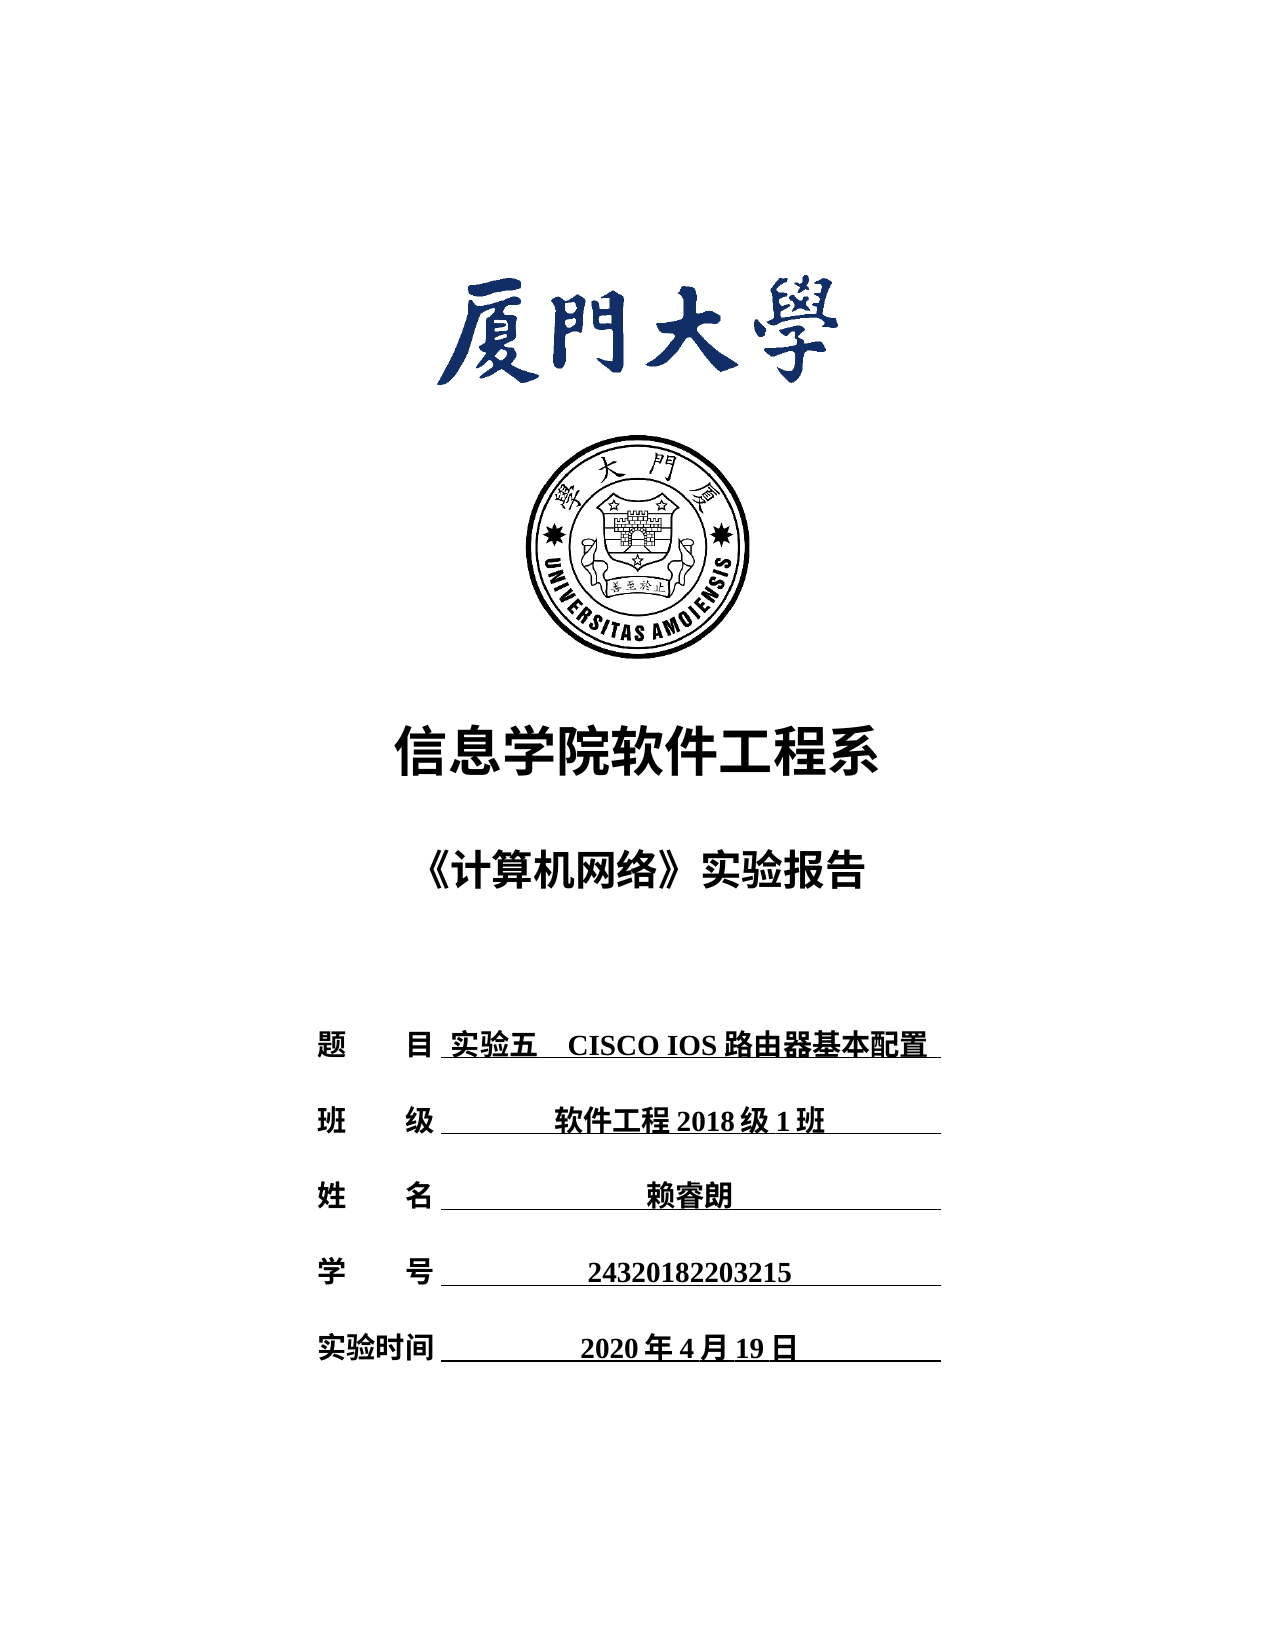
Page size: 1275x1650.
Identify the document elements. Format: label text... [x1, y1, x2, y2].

text 实验时间 2020年4月19日 [187, 1325, 1087, 1367]
picture [437, 275, 838, 385]
text 姓 名 赖睿朗 [187, 1173, 1087, 1215]
subtitle 《计算机网络》实验报告 [187, 837, 1087, 897]
text 班 级 软件工程2018级1班 [187, 1097, 1087, 1139]
text 题 目 实验五 CISCO IOS 路由器基本配置 [187, 1021, 1087, 1063]
text 学 号 24320182203215 [187, 1249, 1087, 1291]
subtitle 信息学院软件工程系 [187, 709, 1087, 787]
picture [525, 434, 750, 659]
